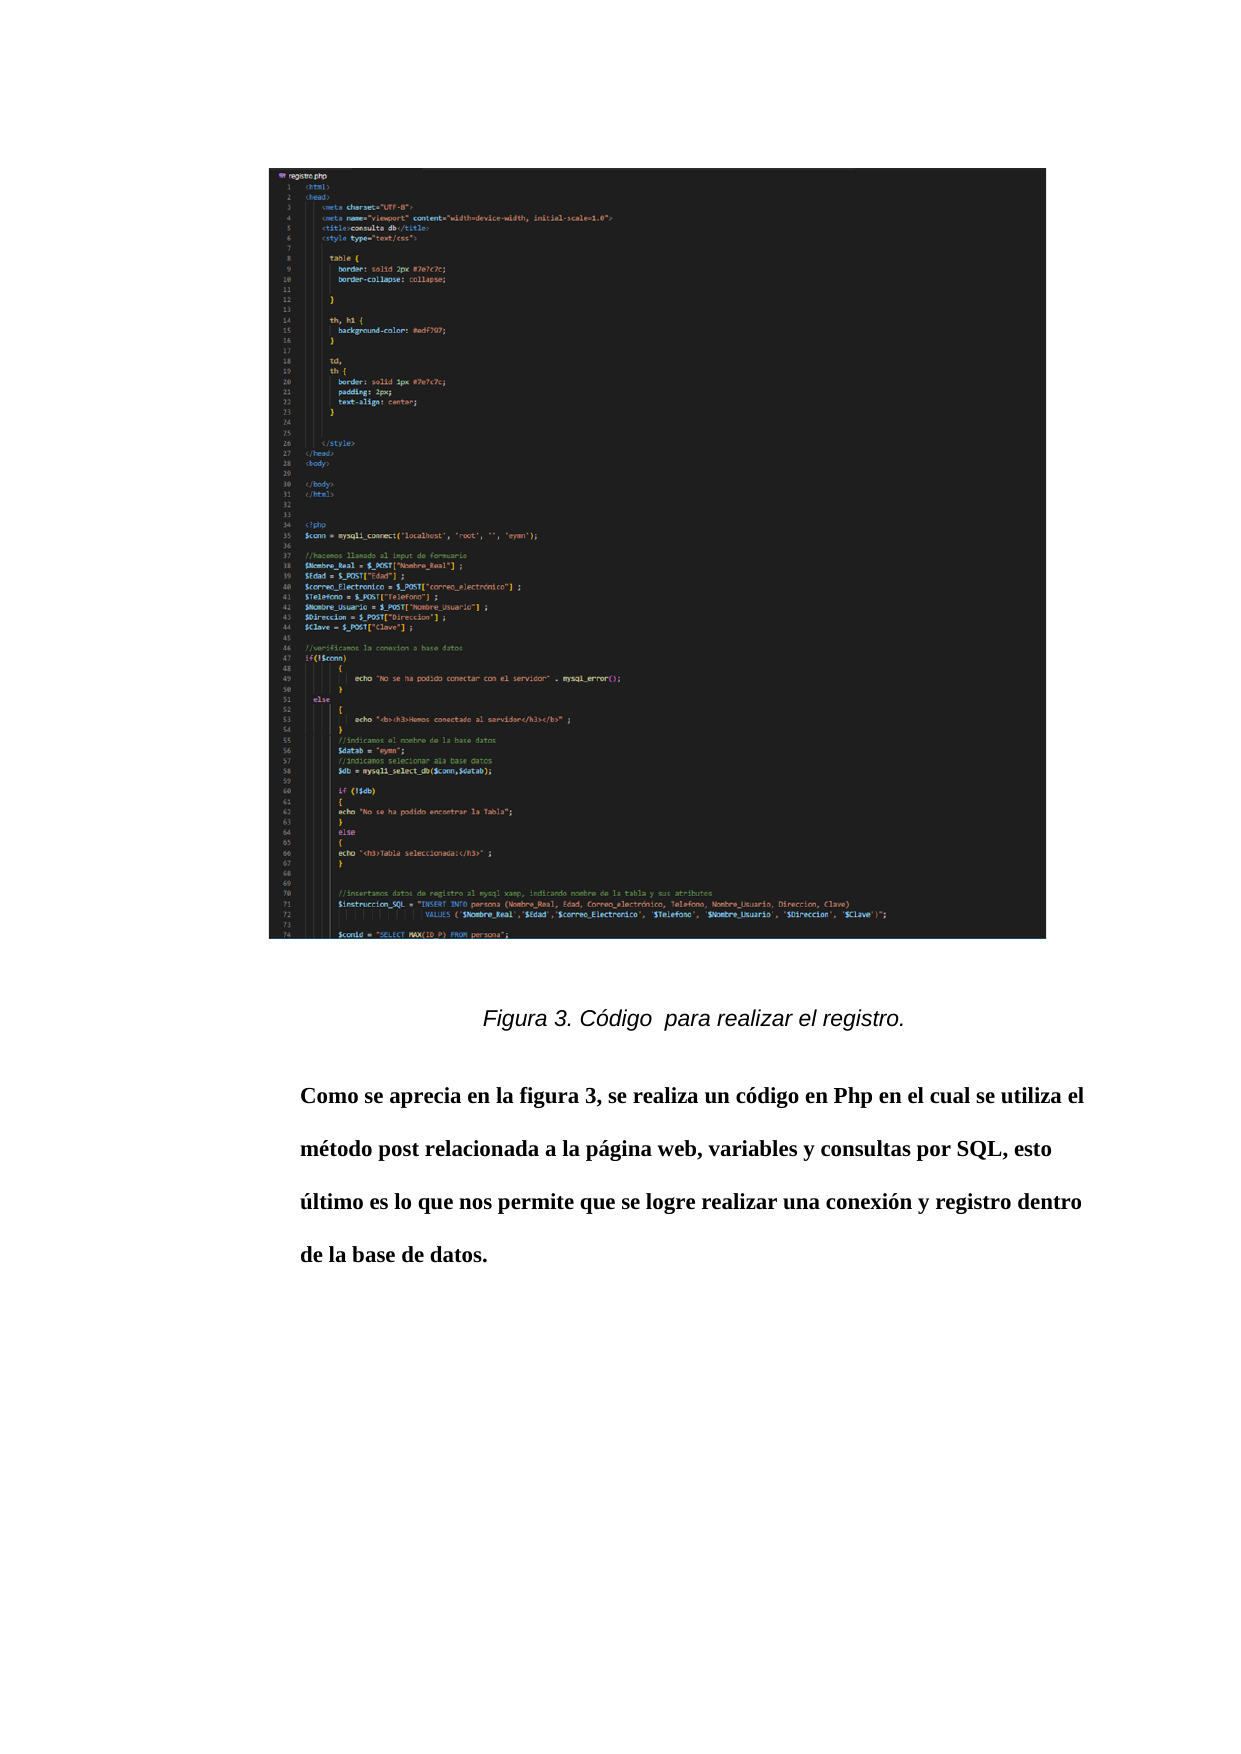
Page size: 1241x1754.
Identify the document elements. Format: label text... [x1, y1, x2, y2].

text Como se aprecia en la figura 3, se realiza un código en Php en el cual se utiliza el método post relacionada a la página web, variables y consultas por SQL, esto último es lo que nos permite que se logre realizar una conexión y registro dentro de la base de datos. [300, 1082, 1090, 1267]
text Figura 3. Código para realizar el registro. [300, 1005, 1090, 1031]
picture [268, 168, 1047, 939]
